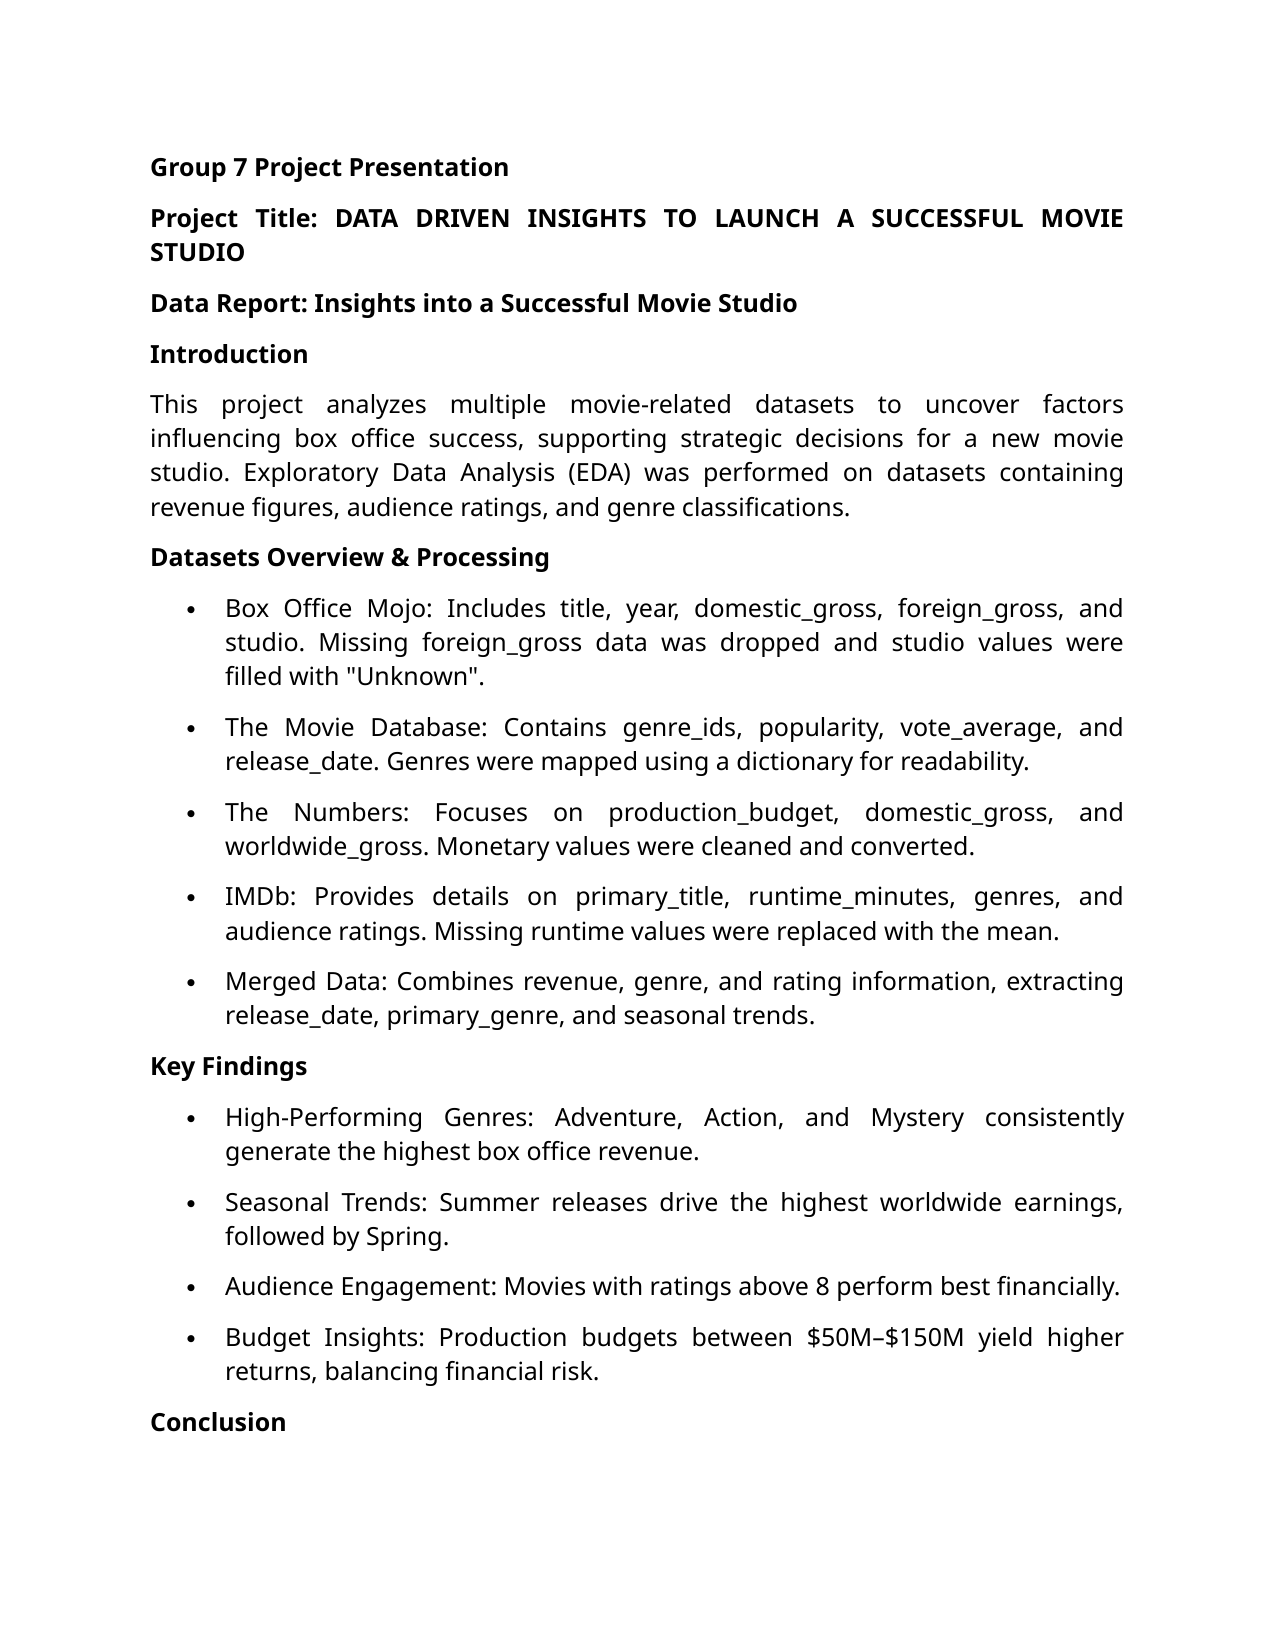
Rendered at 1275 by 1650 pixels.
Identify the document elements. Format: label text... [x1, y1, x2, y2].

text Introduction [150, 336, 1125, 370]
list High-Performing Genres: Adventure, Action, and Mystery consistently generate the highest box office revenue. [187, 1099, 1125, 1167]
text Group 7 Project Presentation [150, 150, 1125, 184]
list Seasonal Trends: Summer releases drive the highest worldwide earnings, followed by Spring. [187, 1184, 1125, 1252]
list The Movie Database: Contains genre_ids, popularity, vote_average, and release_date. Genres were mapped using a dictionary for readability. [187, 709, 1125, 778]
list The Numbers: Focuses on production_budget, domestic_gross, and worldwide_gross. Monetary values were cleaned and converted. [187, 794, 1125, 862]
text Conclusion [150, 1404, 1125, 1438]
text Project Title: DATA DRIVEN INSIGHTS TO LAUNCH A SUCCESSFUL MOVIE STUDIO [150, 201, 1125, 269]
text Datasets Overview & Processing [150, 540, 1125, 574]
list IMDb: Provides details on primary_title, runtime_minutes, genres, and audience ratings. Missing runtime values were replaced with the mean. [187, 879, 1125, 947]
list Budget Insights: Production budgets between $50M–$150M yield higher returns, balancing financial risk. [187, 1320, 1125, 1388]
list Box Office Mojo: Includes title, year, domestic_gross, foreign_gross, and studio. Missing foreign_gross data was dropped and studio values were filled with "Unknown". [187, 591, 1125, 693]
text This project analyzes multiple movie-related datasets to uncover factors influencing box office success, supporting strategic decisions for a new movie studio. Exploratory Data Analysis (EDA) was performed on datasets containing revenue figures, audience ratings, and genre classifications. [150, 387, 1125, 523]
text Key Findings [150, 1049, 1125, 1083]
list Audience Engagement: Movies with ratings above 8 perform best financially. [187, 1269, 1125, 1303]
text Data Report: Insights into a Successful Movie Studio [150, 286, 1125, 319]
list Merged Data: Combines revenue, genre, and rating information, extracting release_date, primary_genre, and seasonal trends. [187, 964, 1125, 1032]
